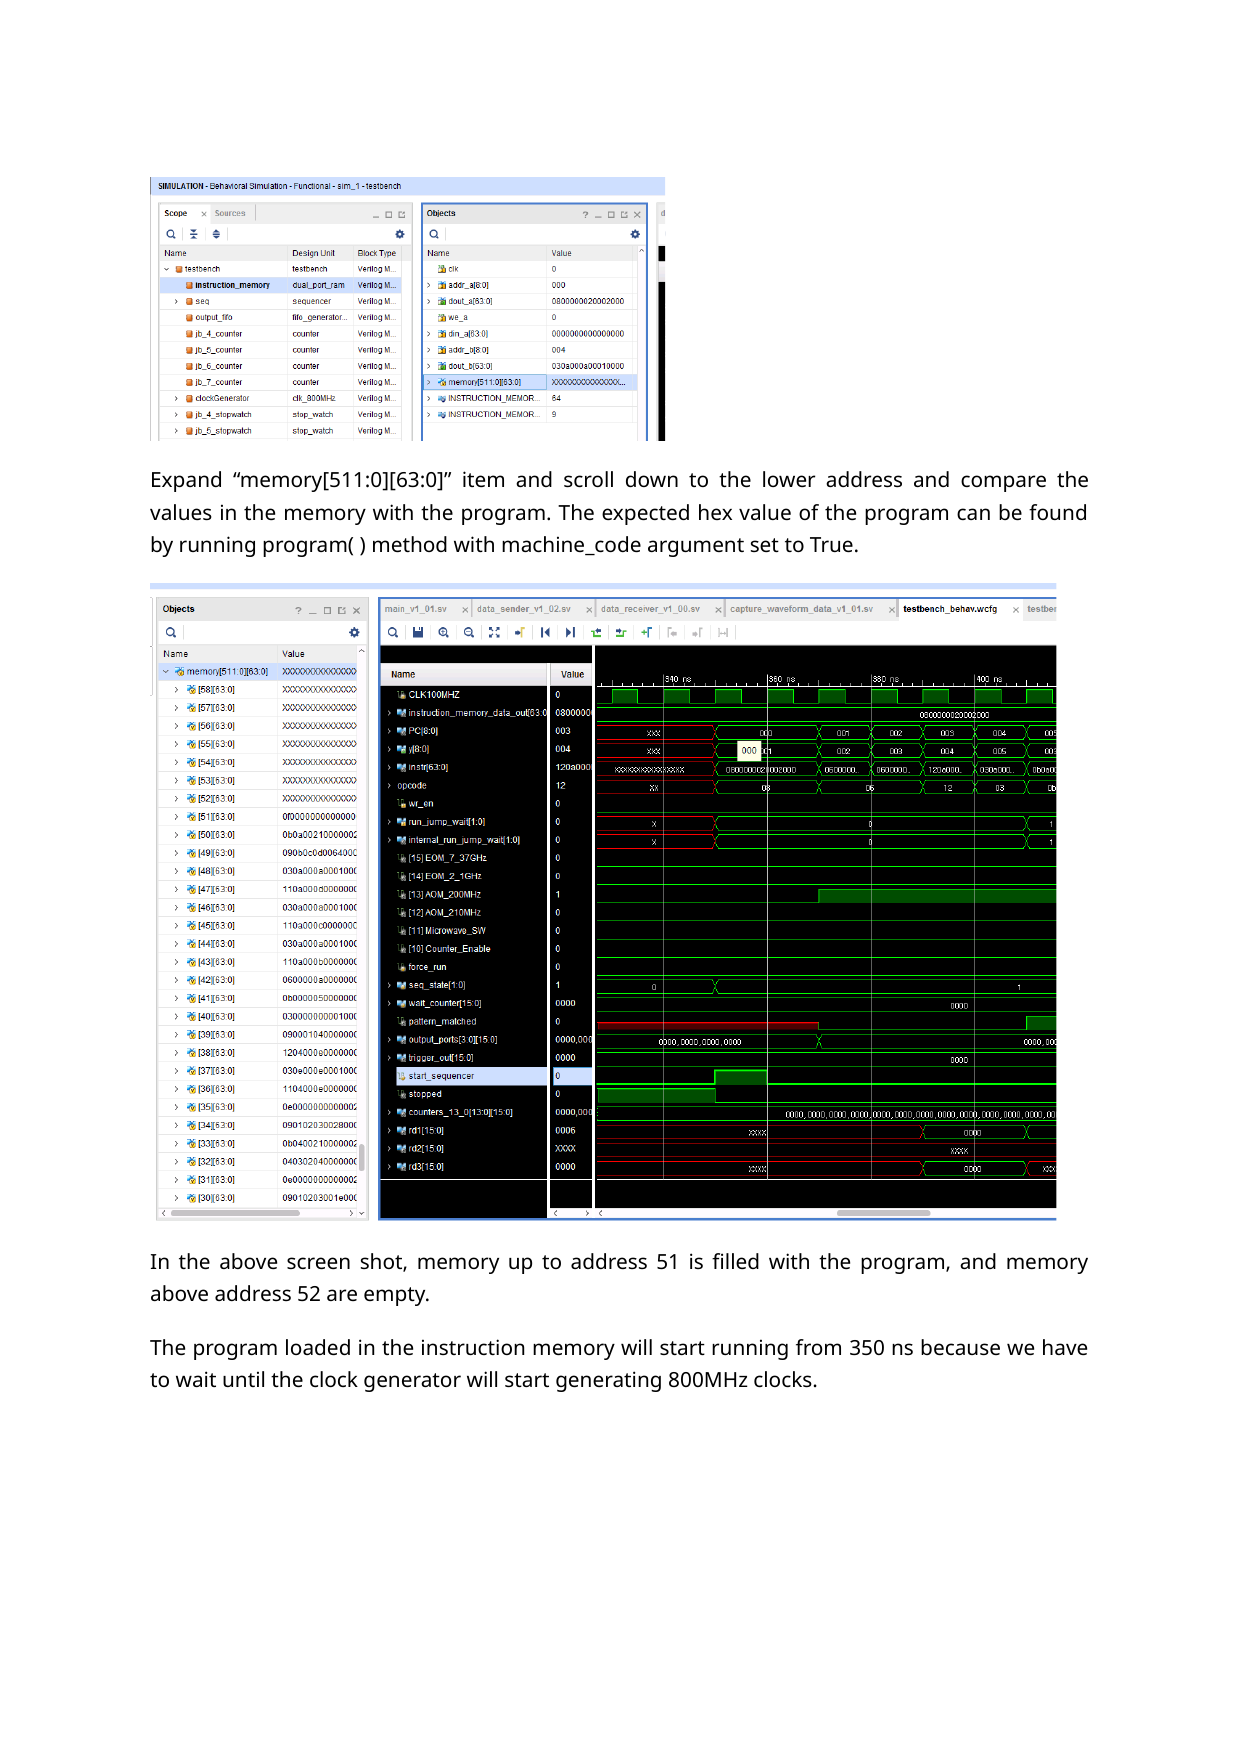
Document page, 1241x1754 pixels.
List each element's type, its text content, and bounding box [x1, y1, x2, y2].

text The program loaded in the instruction memory will start running from 350 ns because we have to wait until the clock generator will start generating 800MHz clocks. [150, 1333, 1090, 1394]
picture [150, 583, 1057, 1222]
picture [150, 177, 666, 441]
text In the above screen shot, memory up to address 51 is filled with the program, and memory above address 52 are empty. [150, 1247, 1090, 1308]
text Expand “memory[511:0][63:0]” item and scroll down to the lower address and compare the values in the memory with the program. The expected hex value of the program can be found by running program( ) method with machine_code argument set to True. [150, 465, 1090, 559]
